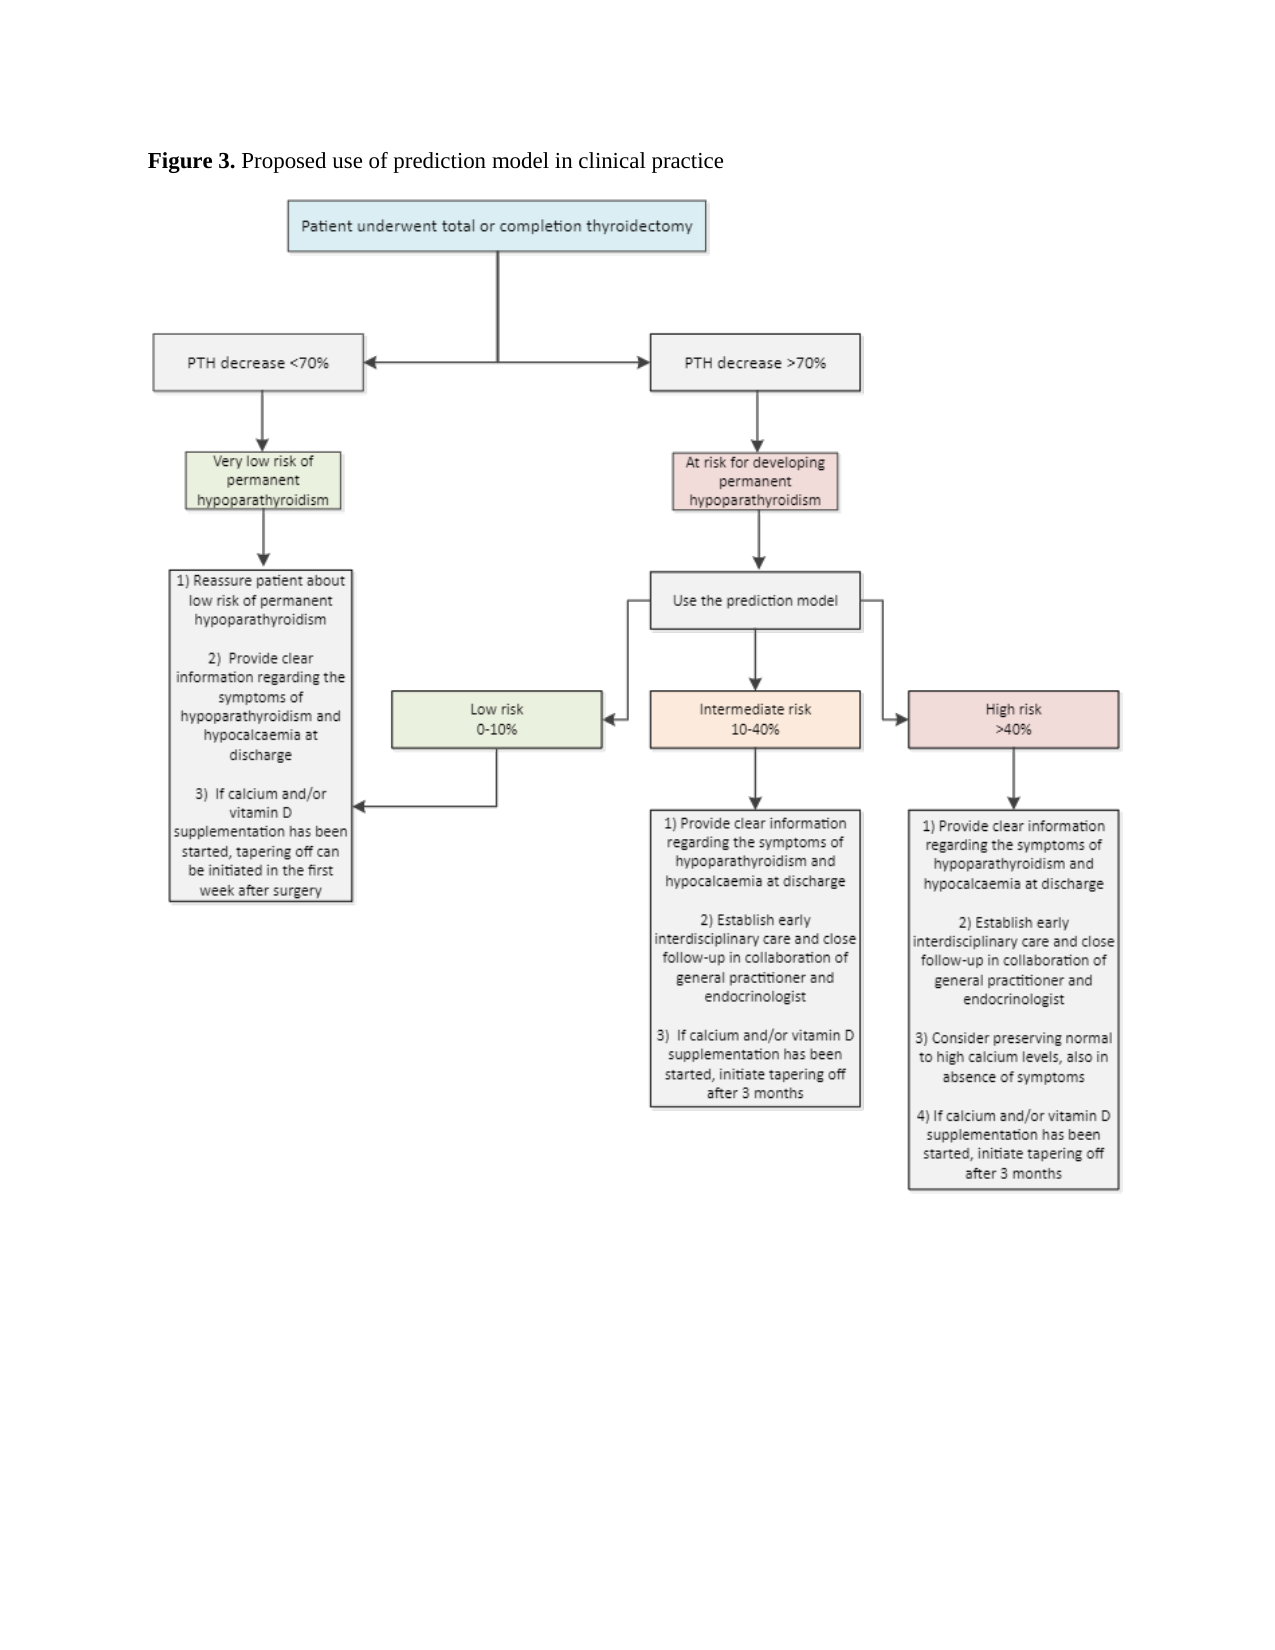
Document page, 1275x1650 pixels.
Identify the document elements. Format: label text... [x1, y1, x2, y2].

text Figure 3. Proposed use of prediction model in clinical practice [148, 148, 1127, 174]
picture [147, 194, 1128, 1199]
